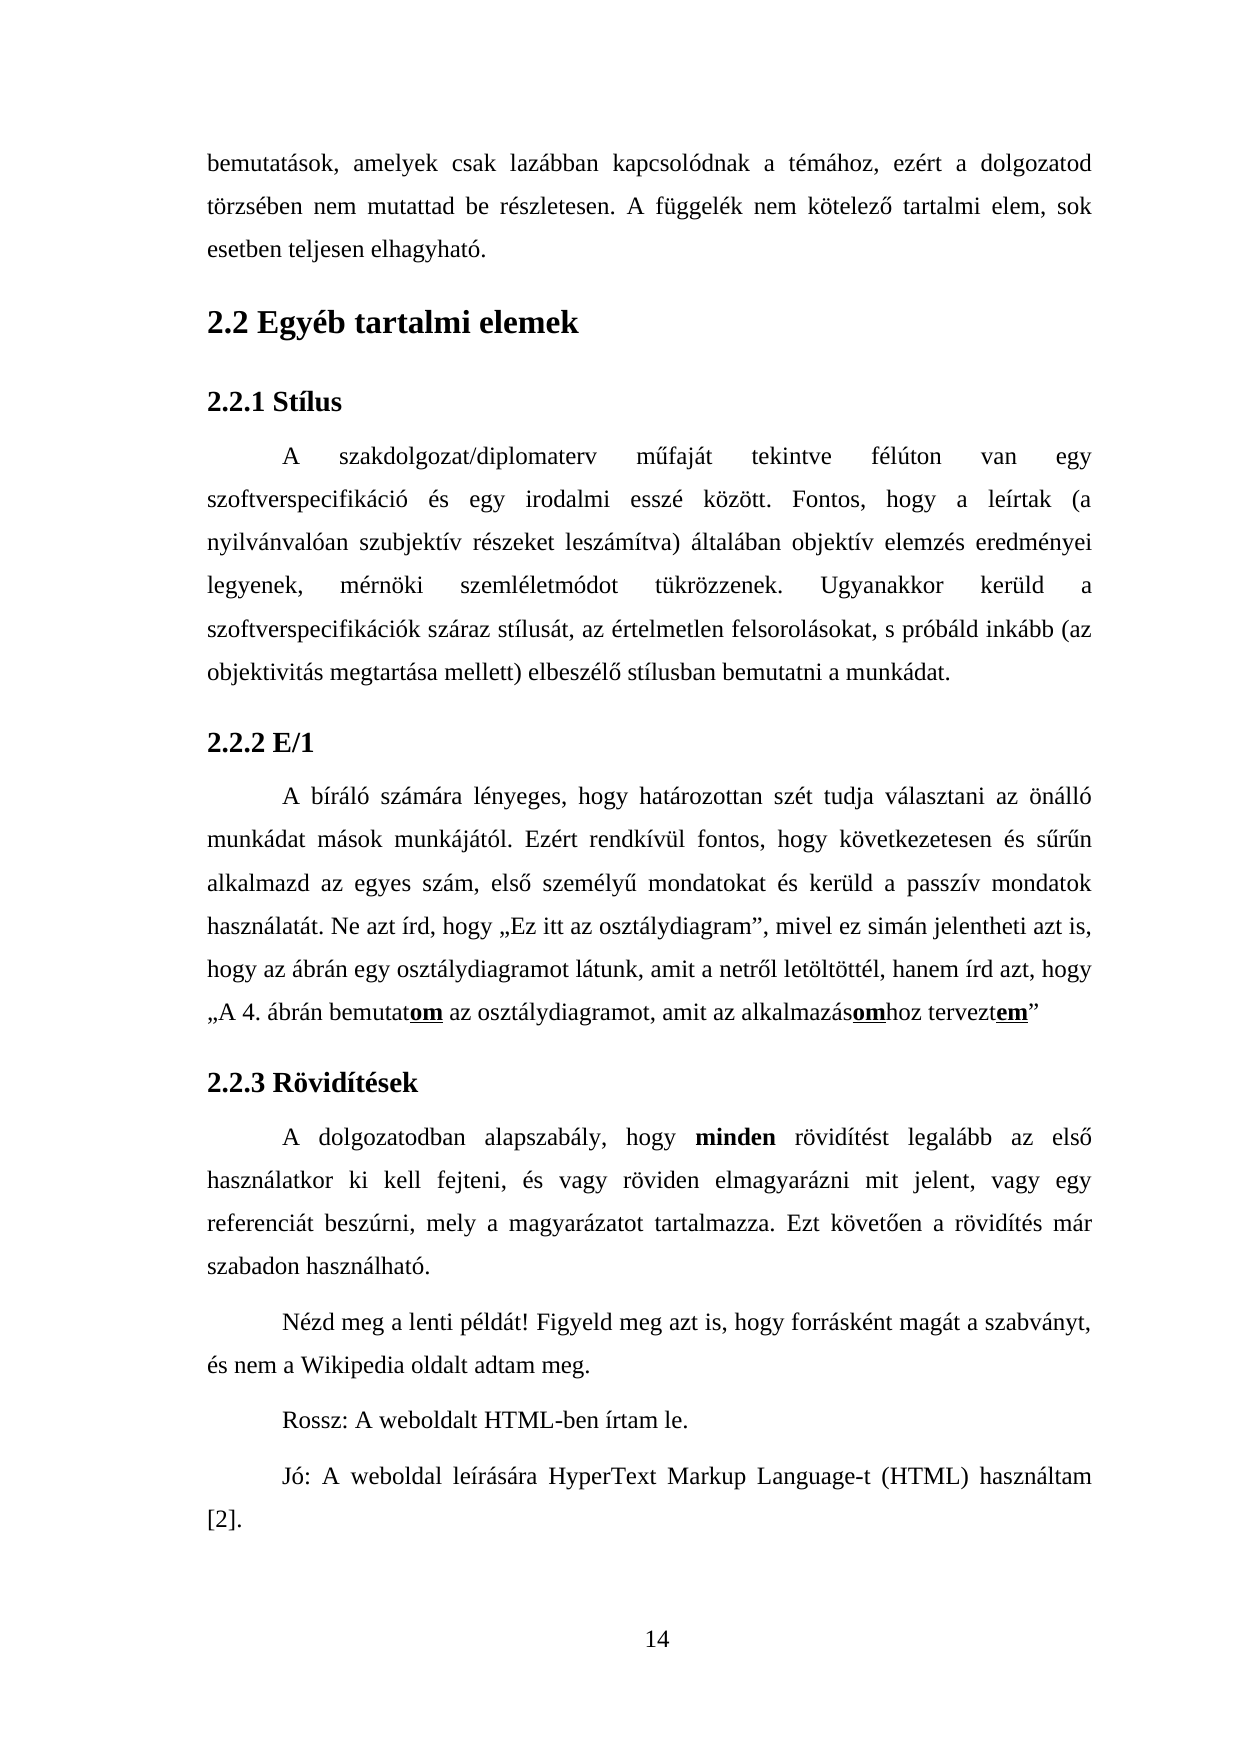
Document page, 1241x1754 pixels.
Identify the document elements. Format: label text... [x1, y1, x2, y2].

text A bíráló számára lényeges, hogy határozottan szét tudja választani az önálló munkádat mások munkájától. Ezért rendkívül fontos, hogy következetesen és sűrűn alkalmazd az egyes szám, első személyű mondatokat és kerüld a passzív mondatok használatát. Ne azt írd, hogy „Ez itt az osztálydiagram”, mivel ez simán jelentheti azt is, hogy az ábrán egy osztálydiagramot látunk, amit a netről letöltöttél, hanem írd azt, hogy „A 4. ábrán bemutatom az osztálydiagramot, amit az alkalmazásomhoz terveztem” [207, 781, 1092, 1026]
subtitle Egyéb tartalmi elemek [207, 302, 1092, 340]
text Rossz: A weboldalt HTML-ben írtam le. [207, 1406, 1092, 1434]
text Nézd meg a lenti példát! Figyeld meg azt is, hogy forrásként magát a szabványt, és nem a Wikipedia oldalt adtam meg. [207, 1307, 1092, 1379]
subtitle Rövidítések [207, 1065, 1092, 1099]
text Jó: A weboldal leírására HyperText Markup Language-t (HTML) használtam . [207, 1461, 1092, 1533]
text A dolgozatodban alapszabály, hogy minden rövidítést legalább az első használatkor ki kell fejteni, és vagy röviden elmagyarázni mit jelent, vagy egy referenciát beszúrni, mely a magyarázatot tartalmazza. Ezt követően a rövidítés már szabadon használható. [207, 1122, 1092, 1280]
subtitle Stílus [207, 384, 1092, 418]
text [207, 148, 1092, 263]
text A szakdolgozat/diplomaterv műfaját tekintve félúton van egy szoftverspecifikáció és egy irodalmi esszé között. Fontos, hogy a leírtak (a nyilvánvalóan szubjektív részeket leszámítva) általában objektív elemzés eredményei legyenek, mérnöki szemléletmódot tükrözzenek. Ugyanakkor kerüld a szoftverspecifikációk száraz stílusát, az értelmetlen felsorolásokat, s próbáld inkább (az objektivitás megtartása mellett) elbeszélő stílusban bemutatni a munkádat. [207, 441, 1092, 686]
subtitle E/1 [207, 725, 1092, 758]
